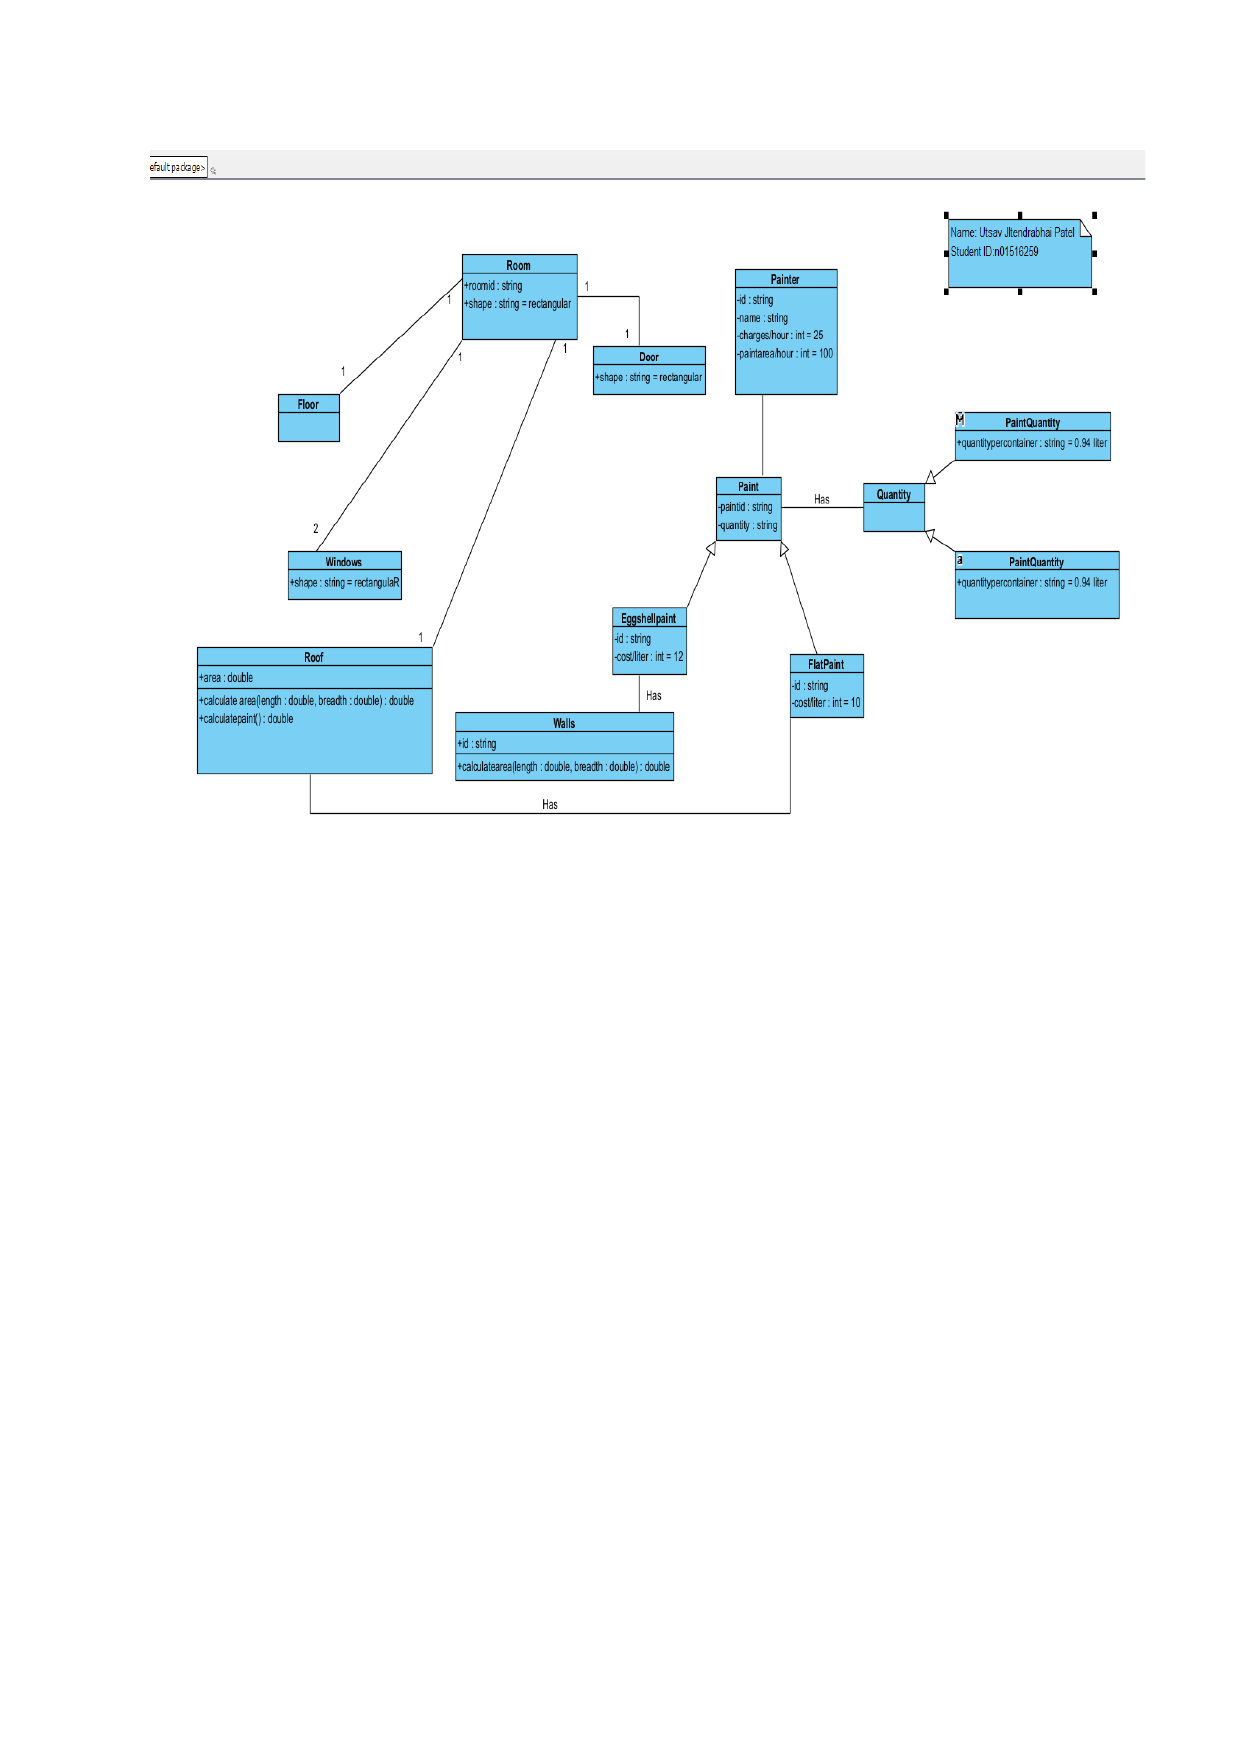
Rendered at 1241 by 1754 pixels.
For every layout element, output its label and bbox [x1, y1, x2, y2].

picture [150, 150, 1146, 899]
